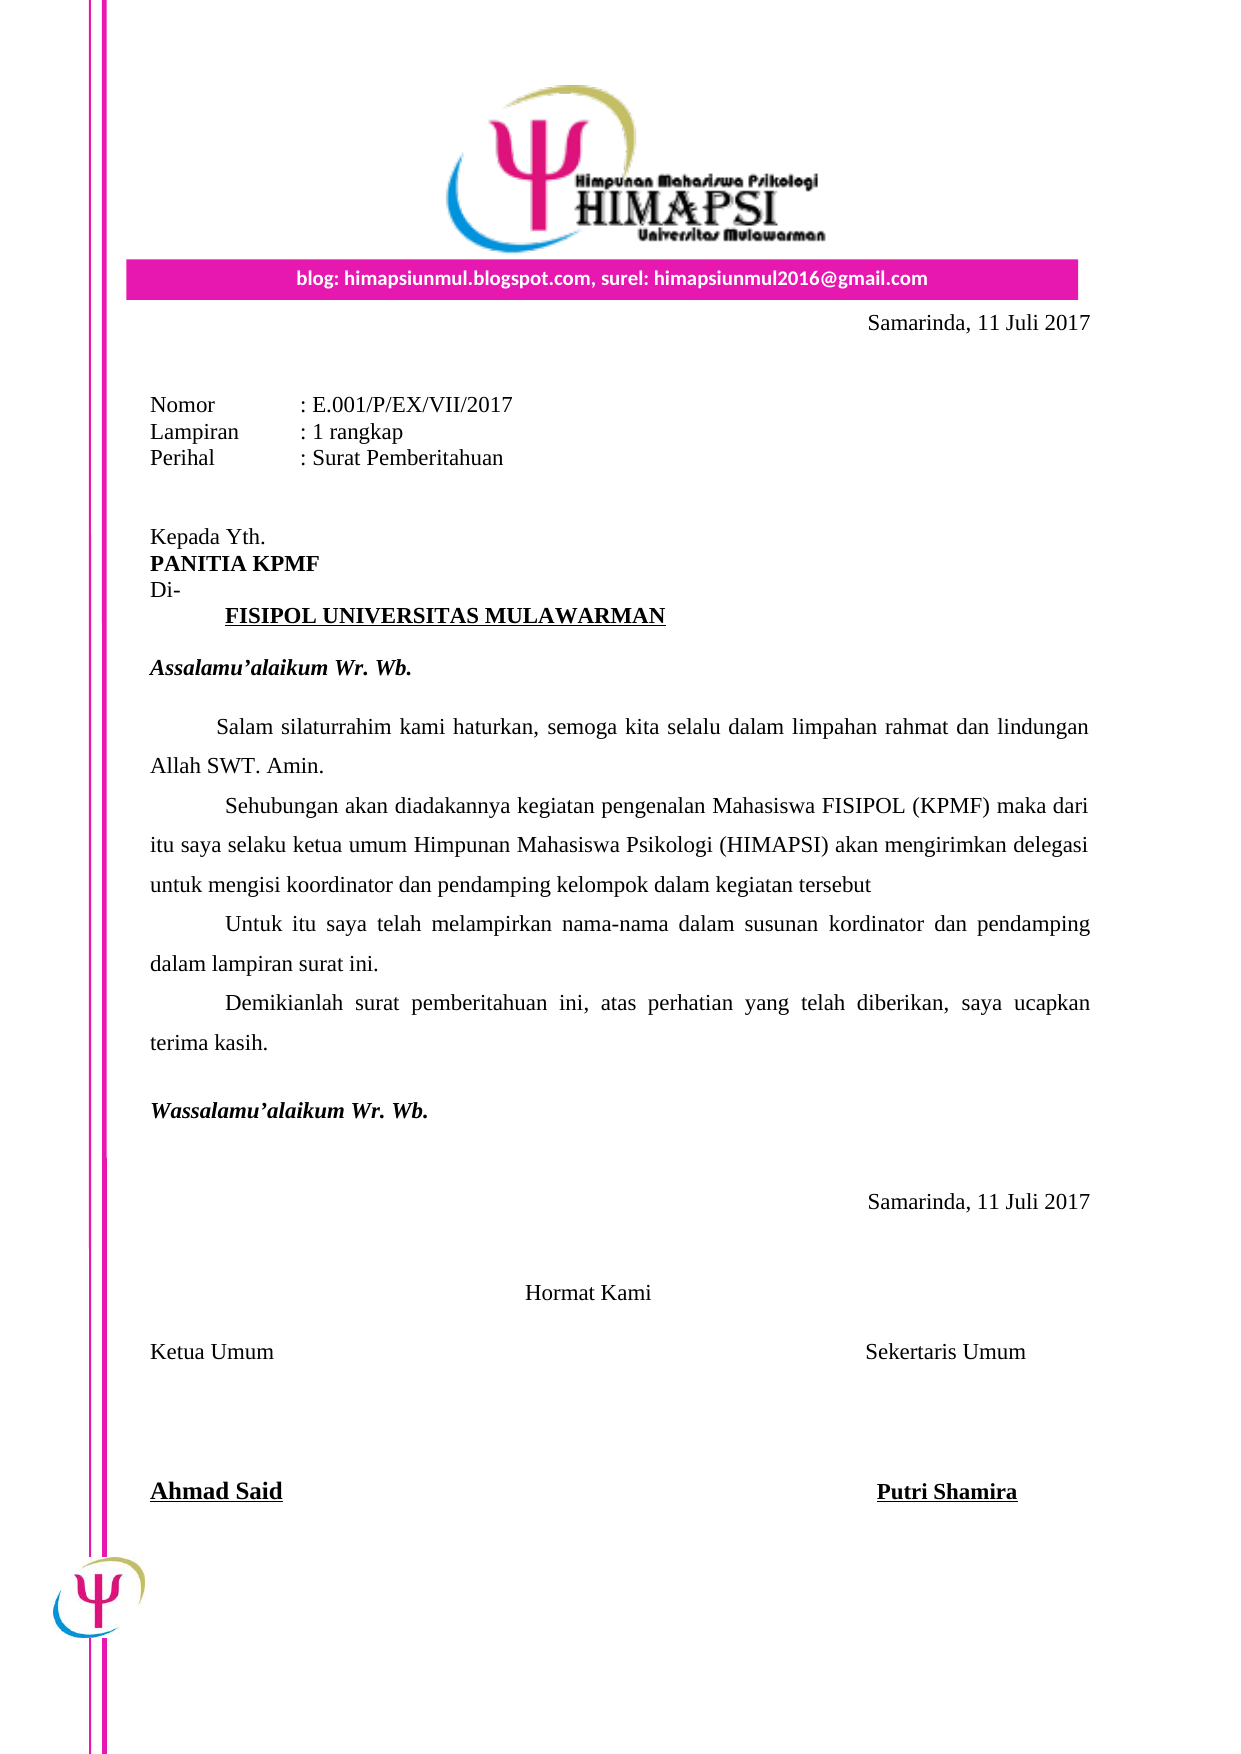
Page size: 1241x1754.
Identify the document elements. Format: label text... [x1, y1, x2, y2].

text Lampiran : 1 rangkap [150, 418, 1090, 444]
text PANITIA KPMF [150, 549, 1090, 576]
picture [53, 1557, 145, 1638]
text Wassalamu’alaikum Wr. Wb. [150, 1097, 1090, 1124]
picture [420, 64, 840, 259]
text Perihal : Surat Pemberitahuan [150, 444, 1090, 471]
text Kepada Yth. [150, 523, 1090, 549]
text Di- [150, 576, 1090, 602]
picture [53, 1616, 77, 1638]
text Samarinda, 11 Juli 2017 [150, 1188, 1090, 1214]
text FISIPOL UNIVERSITAS MULAWARMAN [150, 602, 1090, 629]
text Untuk itu saya telah melampirkan nama-nama dalam susunan kordinator dan pendamping dalam lampiran surat ini. [150, 910, 1090, 976]
text Salam silaturrahim kami haturkan, semoga kita selalu dalam limpahan rahmat dan lindungan Allah SWT. Amin. [150, 713, 1090, 779]
text Hormat Kami [525, 1278, 1090, 1305]
text Ketua Umum Sekertaris Umum [150, 1338, 1090, 1364]
text Demikianlah surat pemberitahuan ini, atas perhatian yang telah diberikan, saya ucapkan terima kasih. [150, 989, 1090, 1055]
text Ahmad Said Putri Shamira [150, 1476, 1090, 1504]
text Assalamu’alaikum Wr. Wb. [150, 654, 1090, 680]
text Samarinda, 11 Juli 2017 [150, 309, 1090, 335]
text Sehubungan akan diadakannya kegiatan pengenalan Mahasiswa FISIPOL (KPMF) maka dari itu saya selaku ketua umum Himpunan Mahasiswa Psikologi (HIMAPSI) akan mengirimkan delegasi untuk mengisi koordinator dan pendamping kelompok dalam kegiatan tersebut [150, 792, 1090, 897]
text Nomor : E.001/P/EX/VII/2017 [150, 391, 1090, 418]
